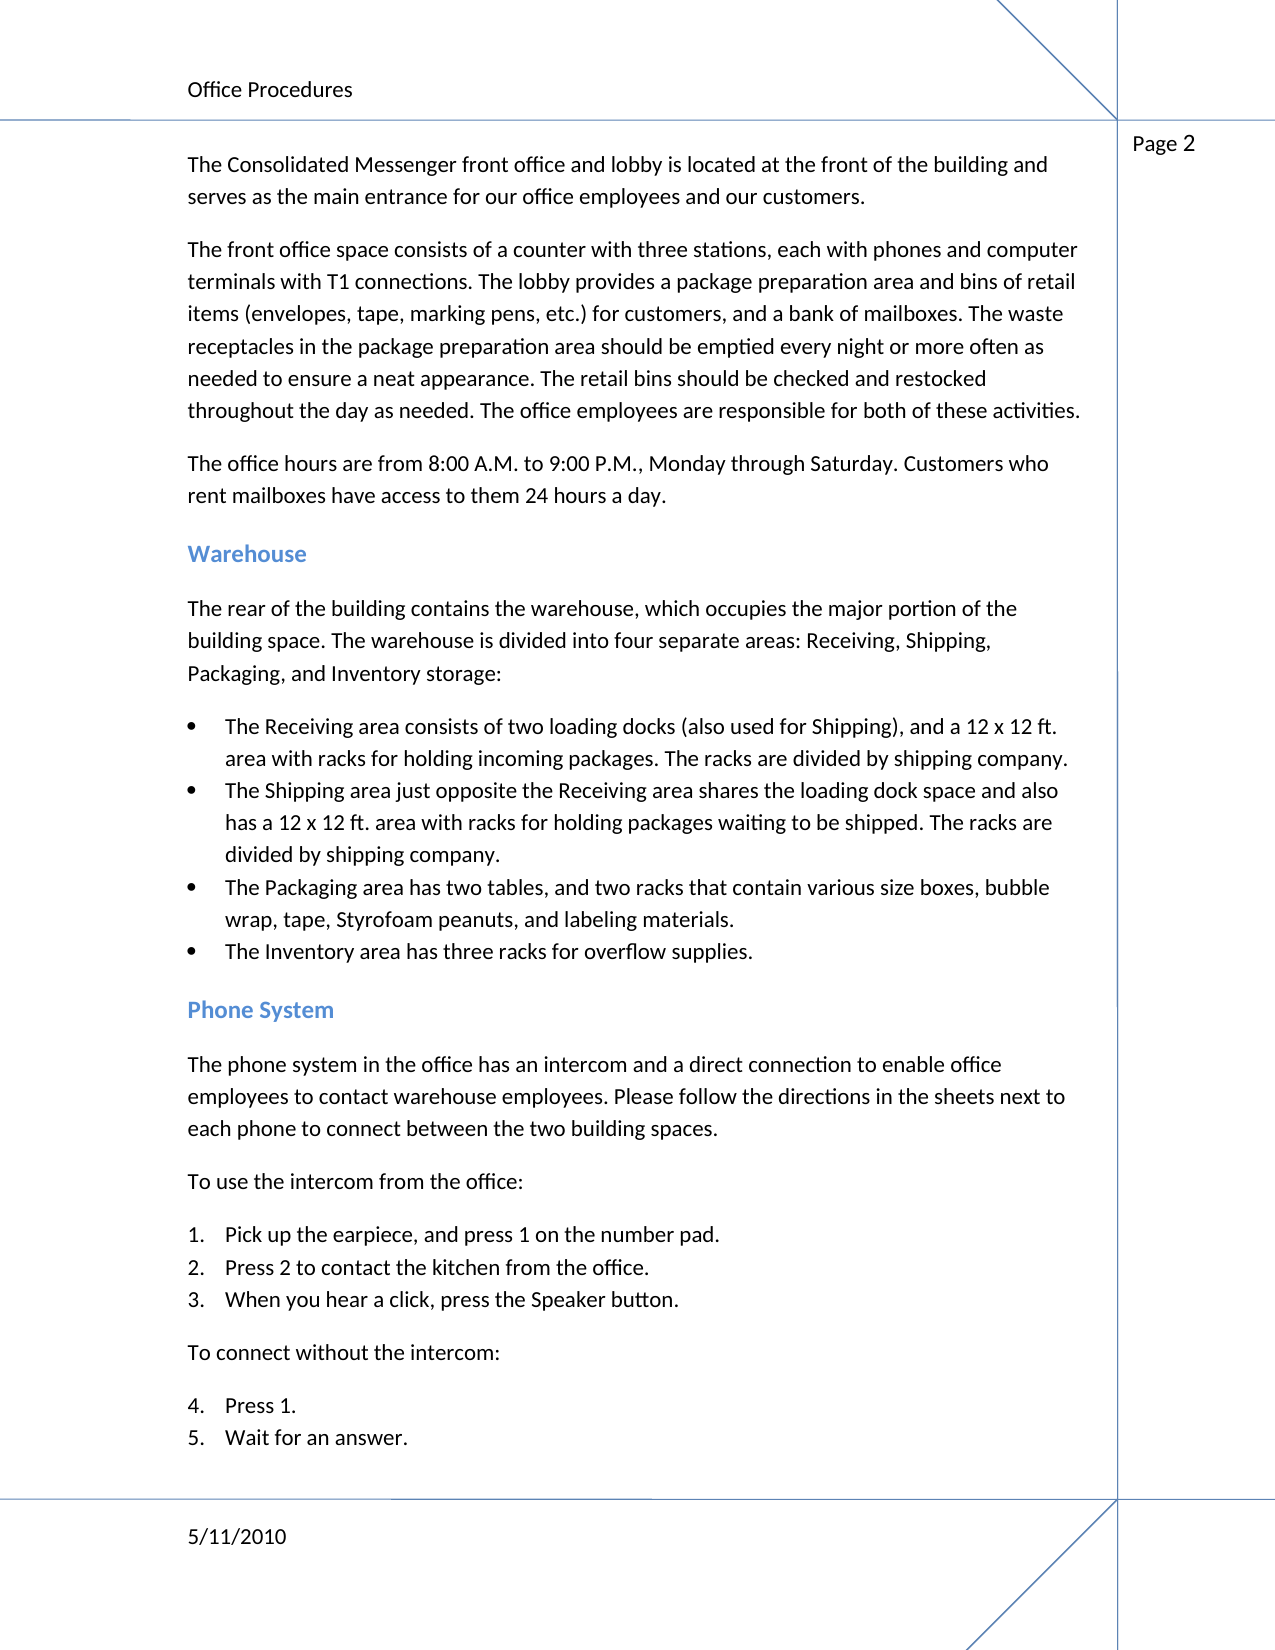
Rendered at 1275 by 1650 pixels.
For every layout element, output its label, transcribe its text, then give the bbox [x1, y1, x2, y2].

subtitle Phone System [187, 994, 1087, 1025]
list The Shipping area just opposite the Receiving area shares the loading dock space and also has a 12 x area with racks for holding packages waiting to be shipped. The racks are divided by shipping company. [187, 776, 1087, 868]
list The Inventory area has three racks for overflow supplies. [187, 937, 1087, 965]
text To use the intercom from the office: [187, 1167, 1087, 1196]
text The office hours are from 8:00 A.M. to 9:00 P.M., Monday through Saturday. Customers who rent mailboxes have access to them 24 hours a day. [187, 449, 1087, 509]
text The front office space consists of a counter with three stations, each with phones and computer terminals with T1 connections. The lobby provides a package preparation area and bins of retail items (envelopes, tape, marking pens, etc.) for customers, and a bank of mailboxes. The waste receptacles in the package preparation area should be emptied every night or more often as needed to ensure a neat appearance. The retail bins should be checked and restocked throughout the day as needed. The office employees are responsible for both of these activities. [187, 235, 1087, 424]
list The Receiving area consists of two loading docks (also used for Shipping), and a 12 x area with racks for holding incoming packages. The racks are divided by shipping company. [187, 712, 1087, 772]
list The Packaging area has two tables, and two racks that contain various size boxes, bubble wrap, tape, Styrofoam peanuts, and labeling materials. [187, 873, 1087, 933]
subtitle Warehouse [187, 538, 1087, 569]
list Pick up the earpiece, and press 1 on the number pad. [187, 1221, 1087, 1248]
text The rear of the building contains the warehouse, which occupies the major portion of the building space. The warehouse is divided into four separate areas: Receiving, Shipping, Packaging, and Inventory storage: [187, 594, 1087, 687]
list Press 2 to contact the kitchen from the office. [187, 1253, 1087, 1281]
text The Consolidated Messenger front office and lobby is located at the front of the building and serves as the main entrance for our office employees and our customers. [187, 150, 1087, 210]
text The phone system in the office has an intercom and a direct connection to enable office employees to contact warehouse employees. Please follow the directions in the sheets next to each phone to connect between the two building spaces. [187, 1050, 1087, 1142]
text To connect without the intercom: [187, 1338, 1087, 1366]
list When you hear a click, press the Speaker button. [187, 1285, 1087, 1313]
list Press 1. [187, 1391, 1087, 1419]
list Wait for an answer. [187, 1423, 1087, 1451]
